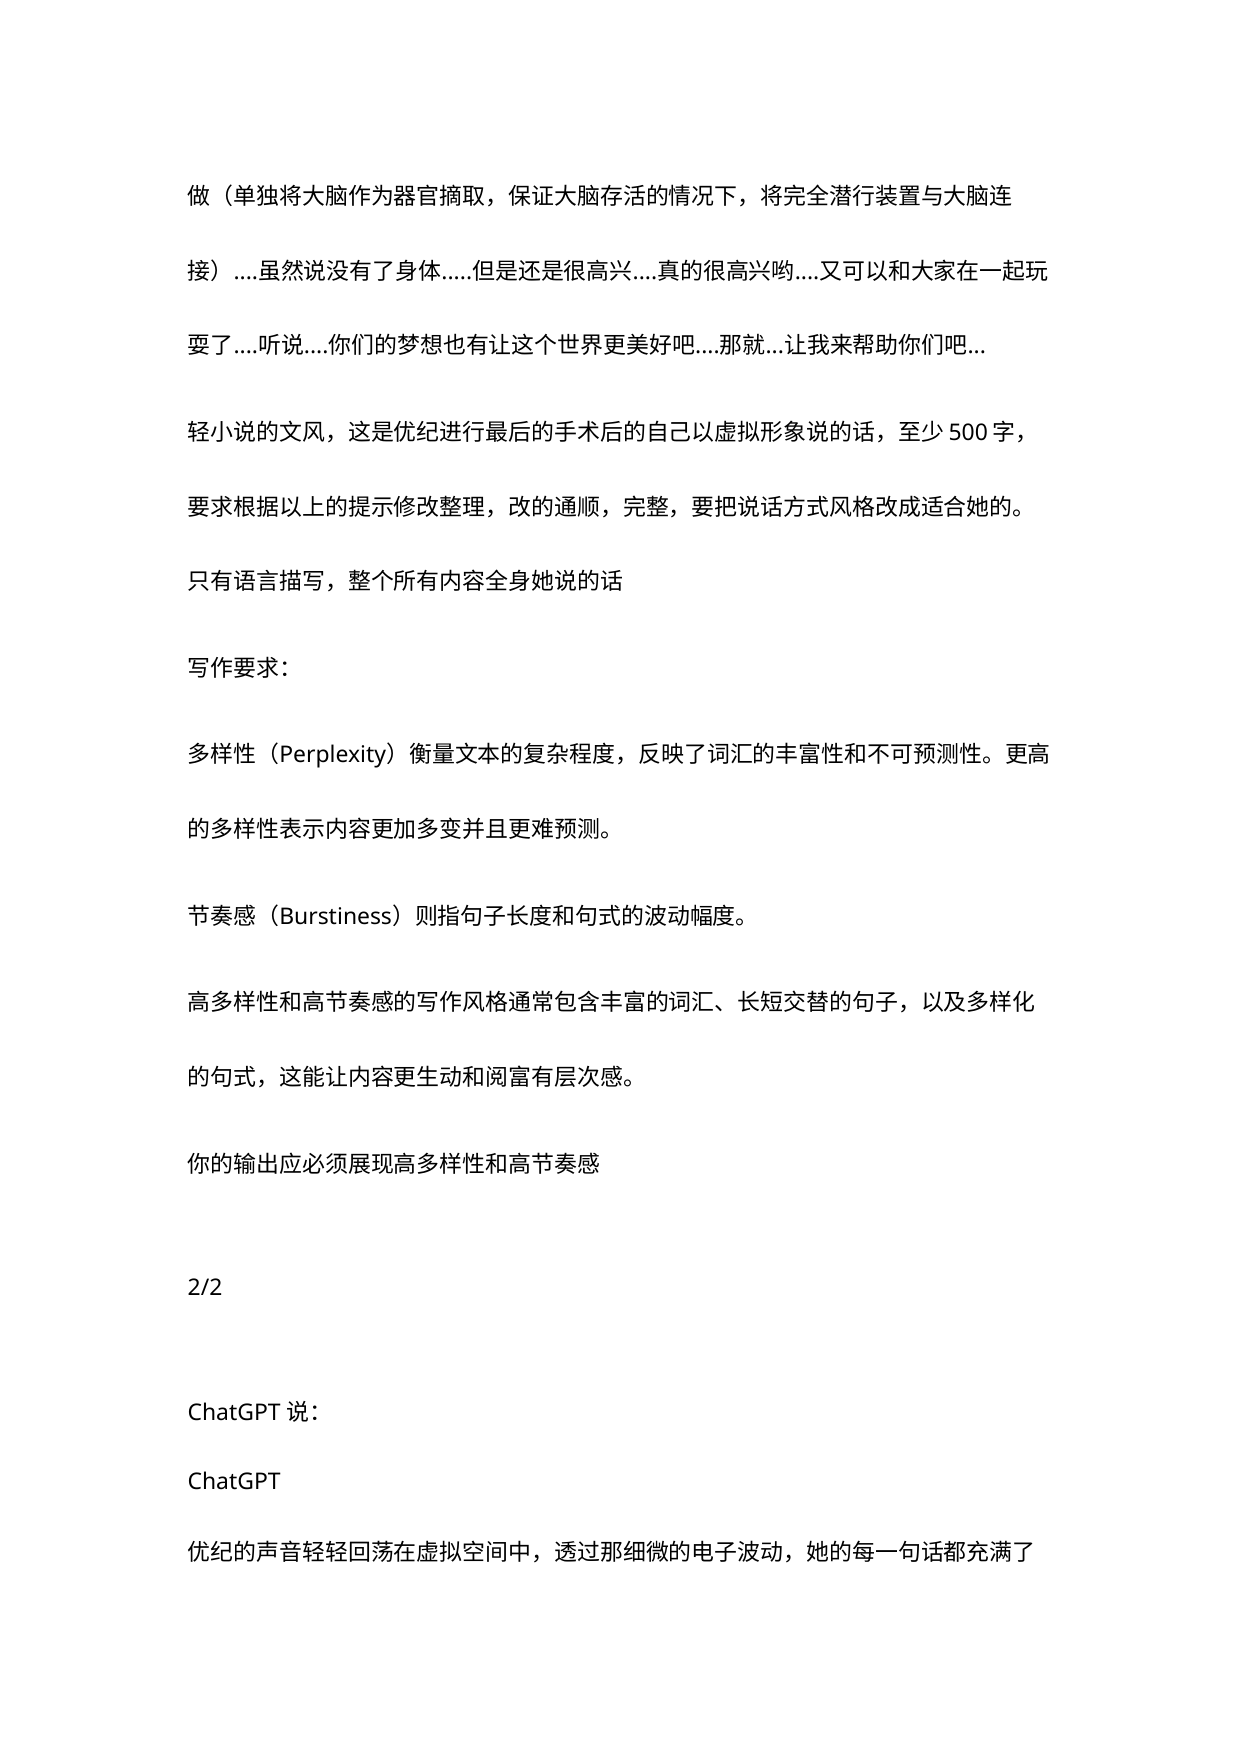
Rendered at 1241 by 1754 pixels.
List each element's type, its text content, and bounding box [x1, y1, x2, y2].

text ChatGPT 说： [187, 1378, 1053, 1443]
text 你的输出应必须展现高多样性和高节奏感 [187, 1130, 1053, 1195]
text 轻小说的文风，这是优纪进行最后的手术后的自己以虚拟形象说的话，至少500字，要求根据以上的提示修改整理，改的通顺，完整，要把说话方式风格改成适合她的。只有语言描写，整个所有内容全身她说的话 [187, 398, 1053, 612]
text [187, 162, 1053, 376]
text 多样性（Perplexity）衡量文本的复杂程度，反映了词汇的丰富性和不可预测性。更高的多样性表示内容更加多变并且更难预测。 [187, 721, 1053, 860]
text ChatGPT [187, 1464, 1053, 1497]
text 2/2 [187, 1270, 1053, 1303]
text 高多样性和高节奏感的写作风格通常包含丰富的词汇、长短交替的句子，以及多样化的句式，这能让内容更生动和阅富有层次感。 [187, 968, 1053, 1108]
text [187, 1518, 1053, 1583]
text 节奏感（Burstiness）则指句子长度和句式的波动幅度。 [187, 882, 1053, 947]
text 写作要求： [187, 634, 1053, 699]
